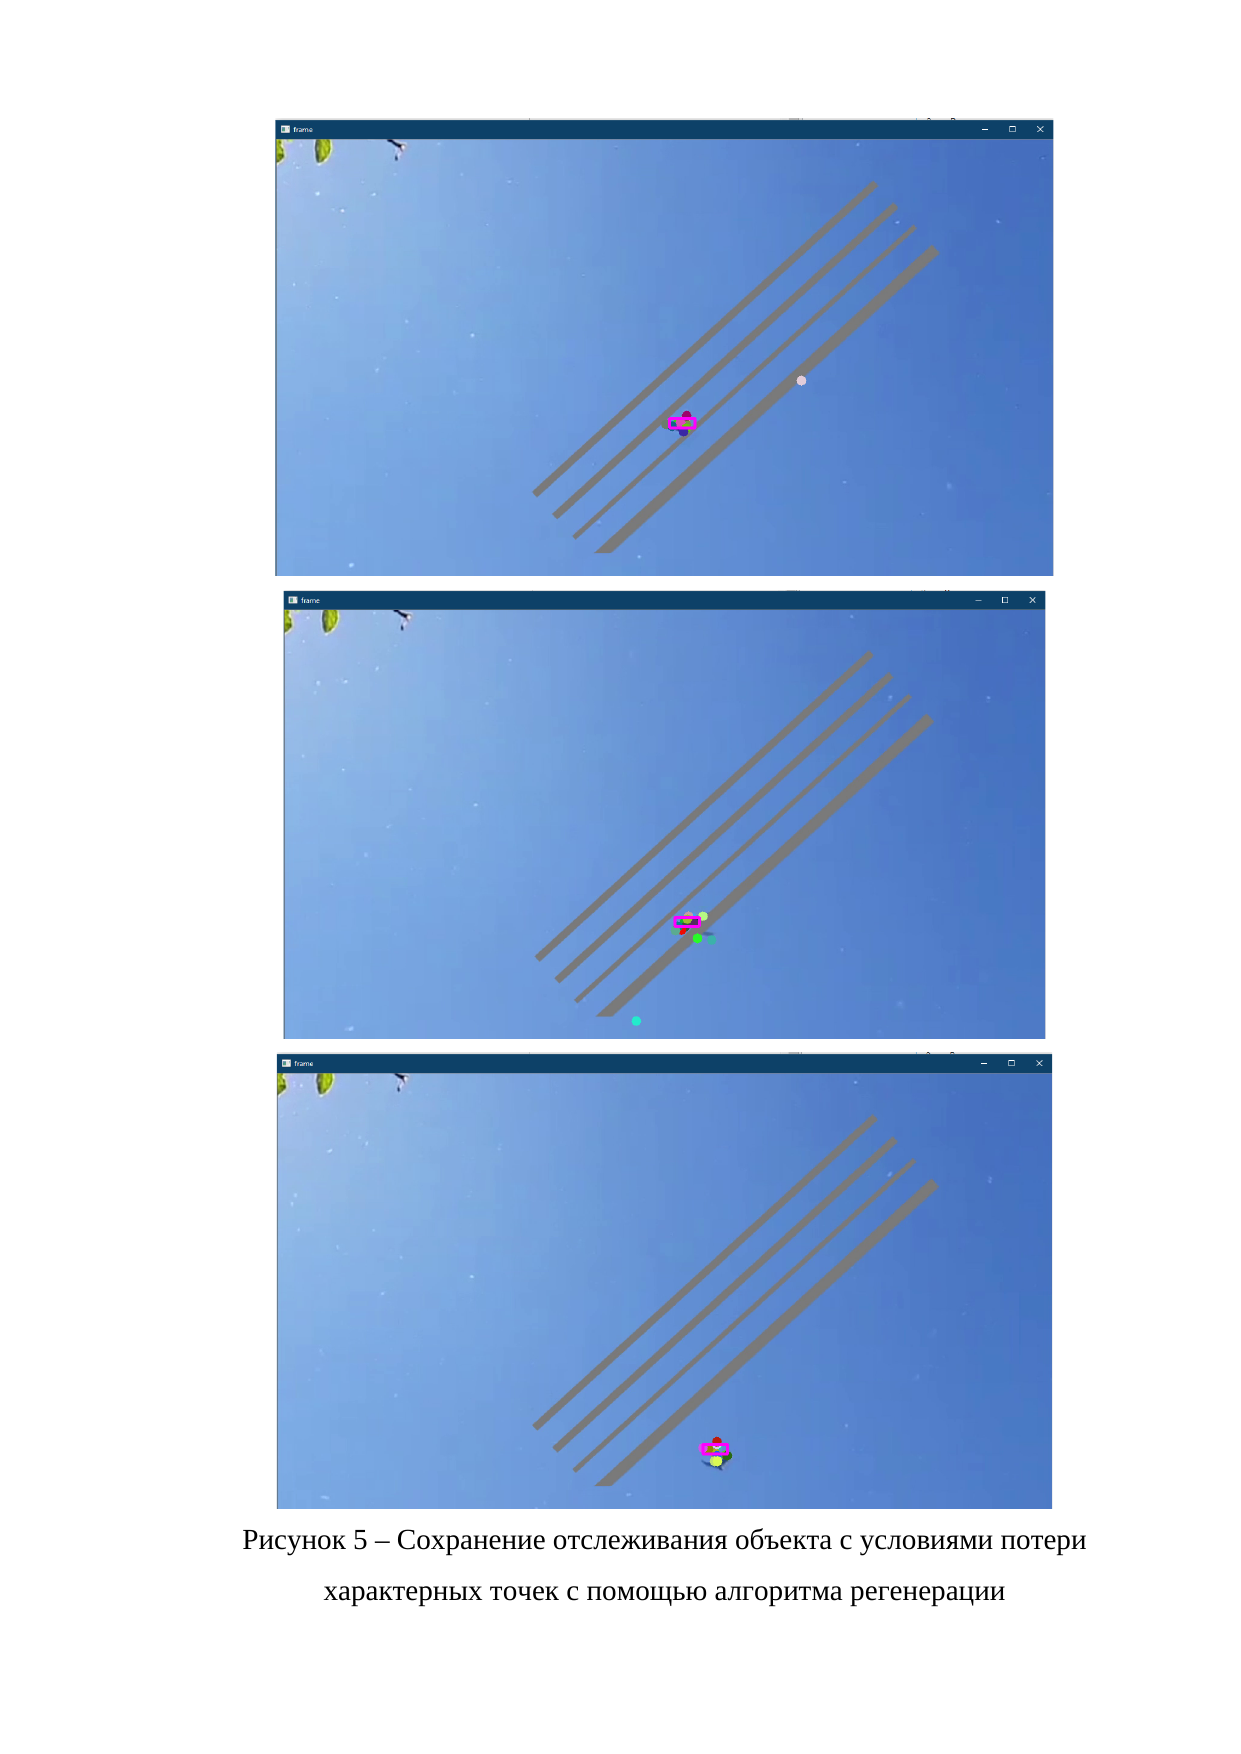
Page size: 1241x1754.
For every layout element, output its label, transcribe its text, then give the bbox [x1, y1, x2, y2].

picture [275, 118, 1054, 576]
picture [283, 590, 1046, 1039]
picture [276, 1052, 1053, 1509]
text Рисунок 5 – Сохранение отслеживания объекта с условиями потери характерных точек с помощью алгоритма регенерации [177, 1522, 1152, 1606]
